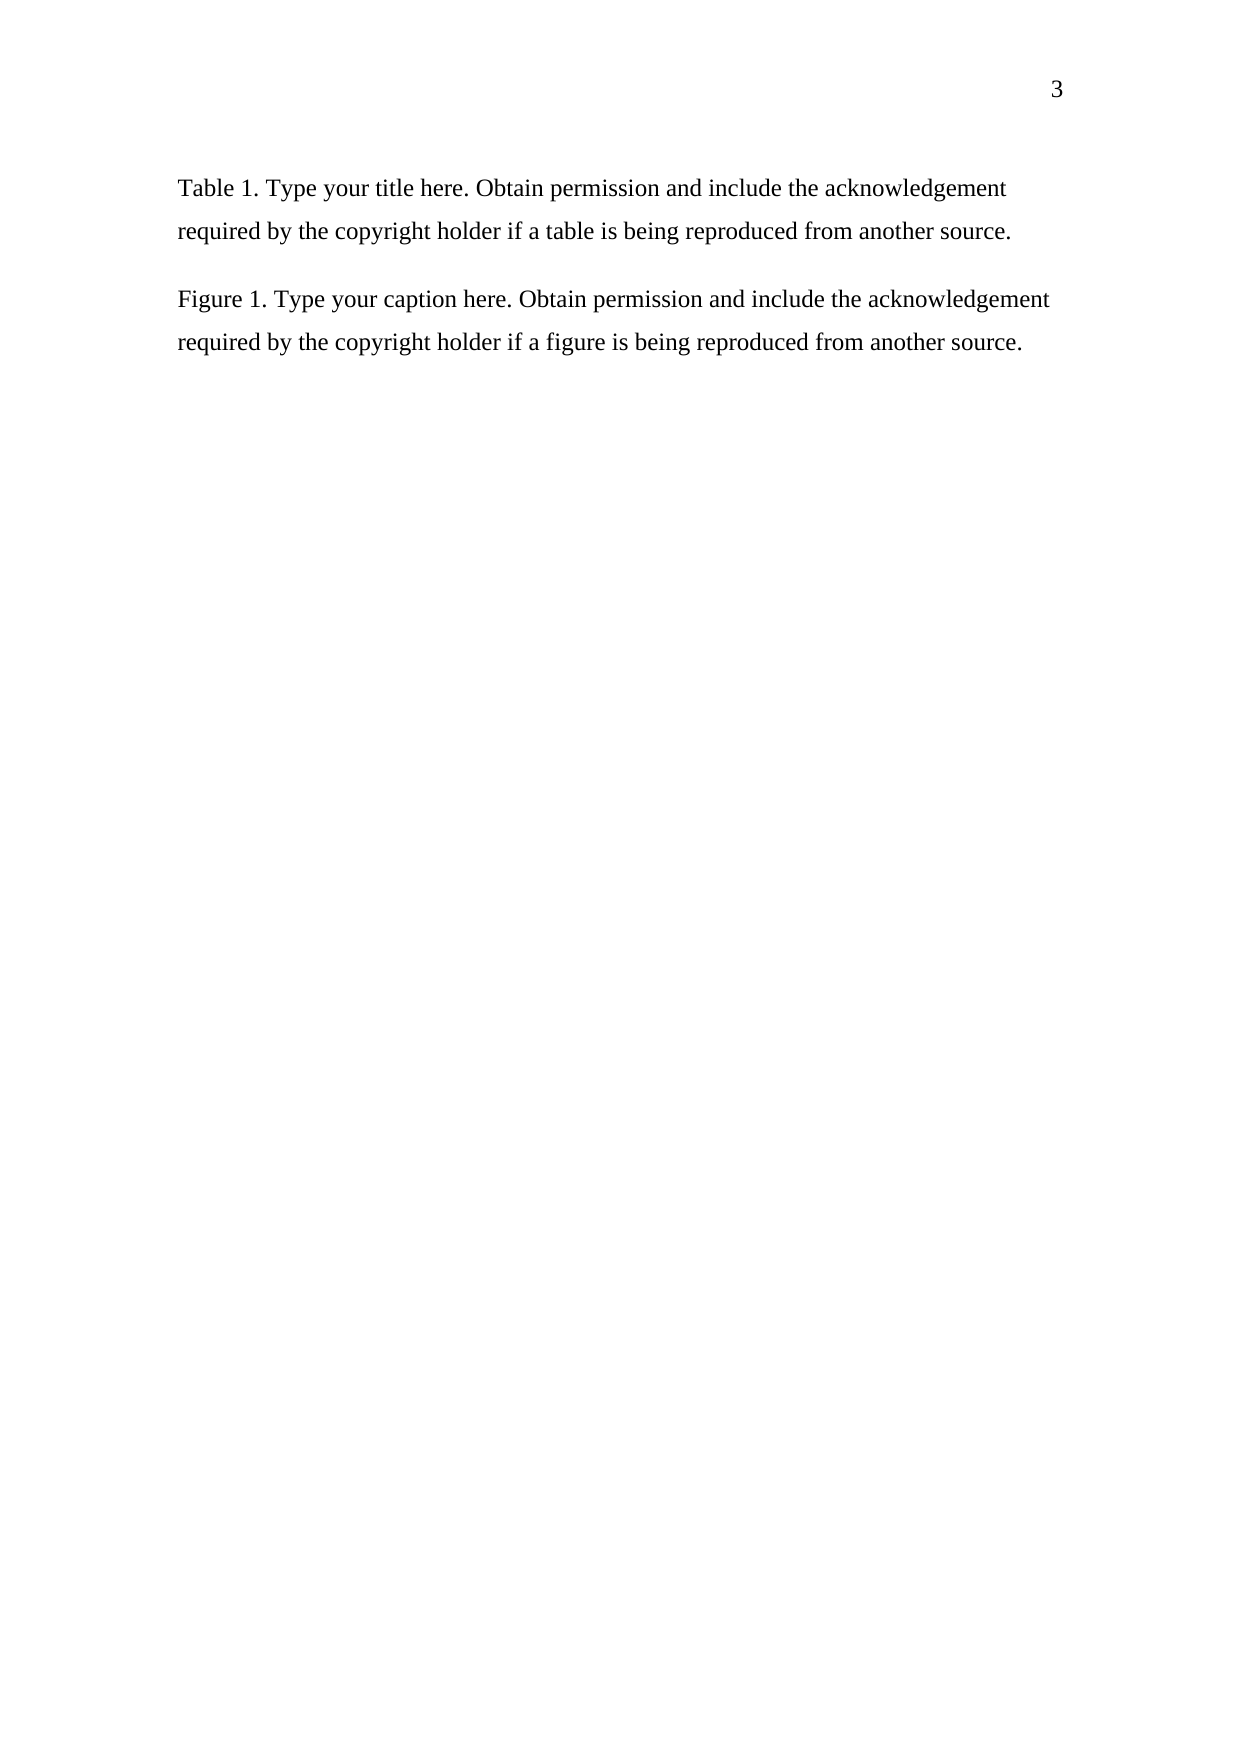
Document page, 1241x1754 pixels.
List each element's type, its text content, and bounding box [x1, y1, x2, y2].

text Figure 1. Type your caption here. Obtain permission and include the acknowledgement required by the copyright holder if a figure is being reproduced from another source. [177, 284, 1063, 356]
title Table 1. Type your title here. Obtain permission and include the acknowledgement required by the copyright holder if a table is being reproduced from another source. [177, 173, 1063, 244]
